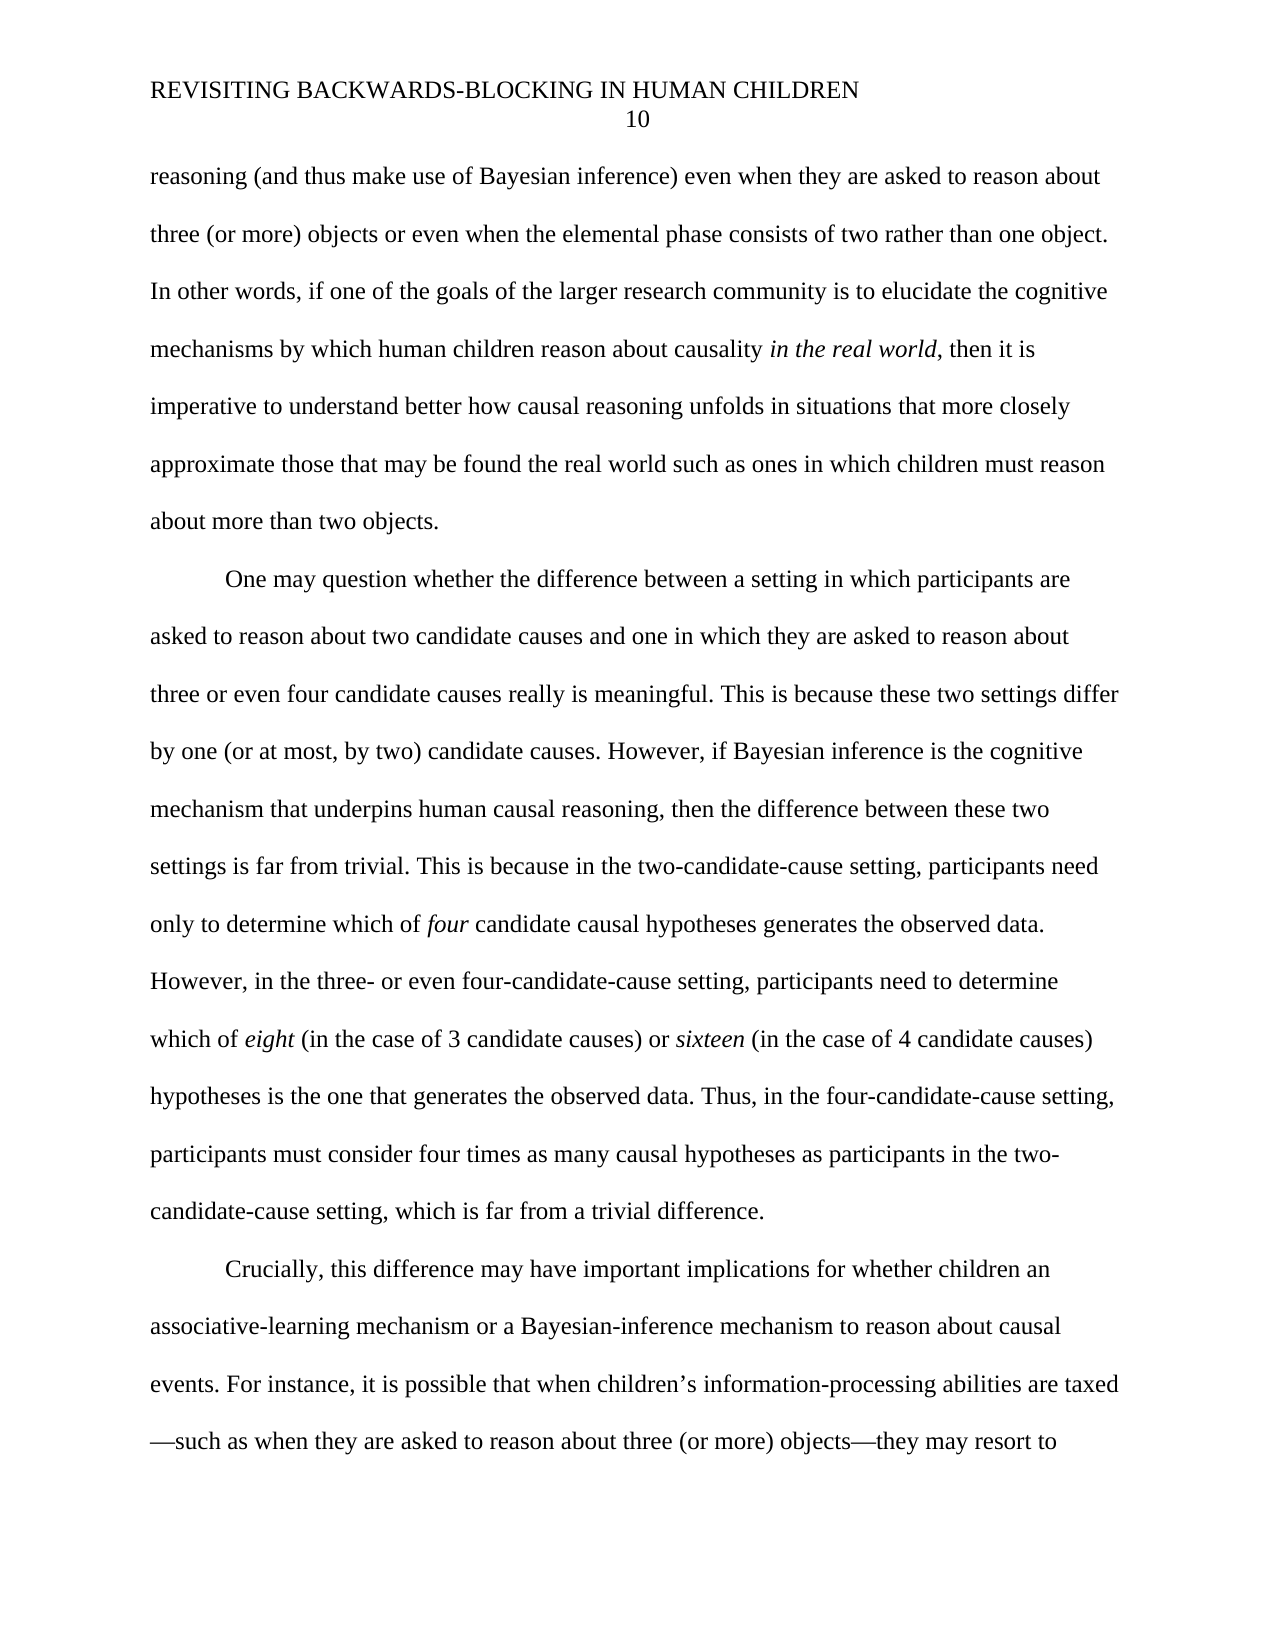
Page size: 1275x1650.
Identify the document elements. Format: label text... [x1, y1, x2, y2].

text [150, 161, 1125, 535]
text One may question whether the difference between a setting in which participants are asked to reason about two candidate causes and one in which they are asked to reason about three or even four candidate causes really is meaningful. This is because these two settings differ by one (or at most, by two) candidate causes. However, if Bayesian inference is the cognitive mechanism that underpins human causal reasoning, then the difference between these two settings is far from trivial. This is because in the two-candidate-cause setting, participants need only to determine which of four candidate causal hypotheses generates the observed data. However, in the three- or even four-candidate-cause setting, participants need to determine which of eight (in the case of 3 candidate causes) or sixteen (in the case of 4 candidate causes) hypotheses is the one that generates the observed data. Thus, in the four-candidate-cause setting, participants must consider four times as many causal hypotheses as participants in the two-candidate-cause setting, which is far from a trivial difference. [150, 564, 1125, 1225]
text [150, 1254, 1125, 1455]
